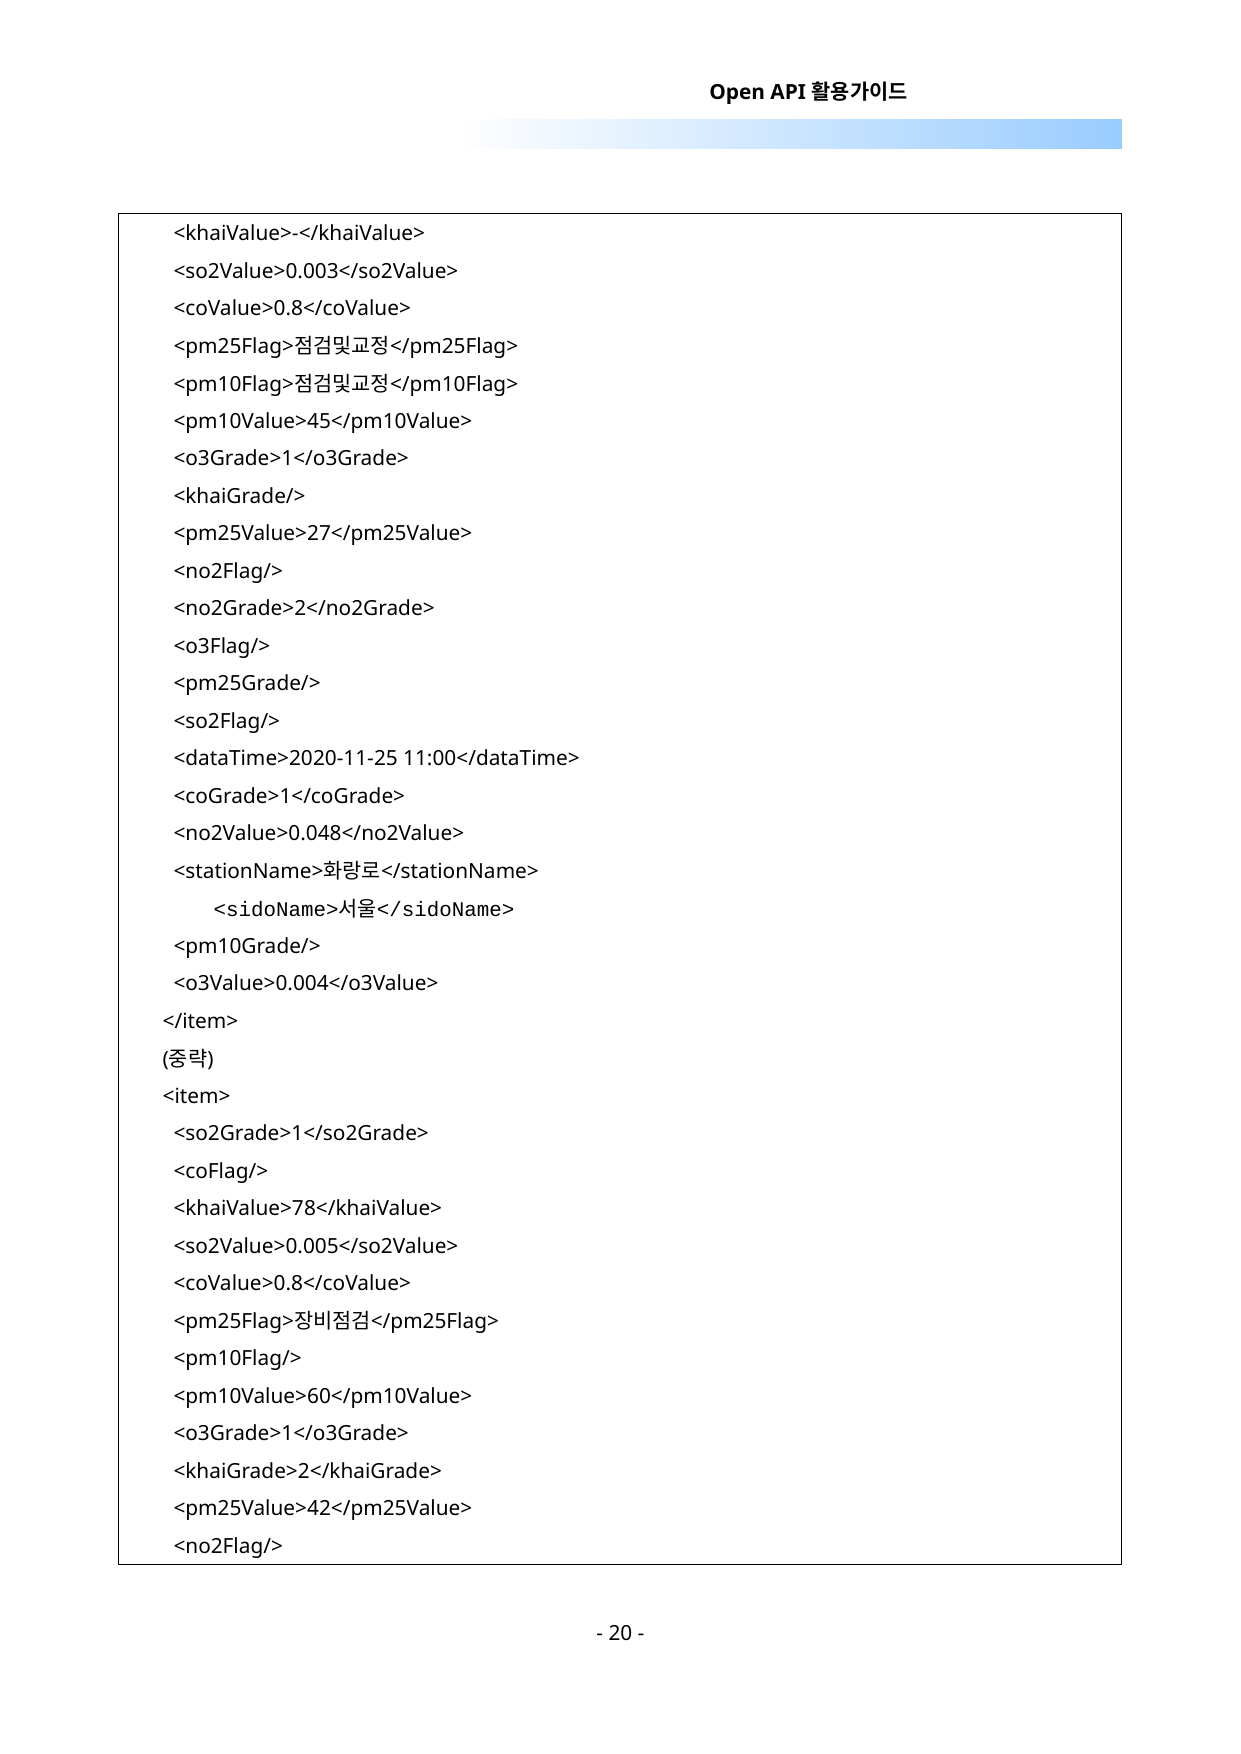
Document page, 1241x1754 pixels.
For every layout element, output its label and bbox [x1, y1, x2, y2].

table_cell [119, 214, 1121, 1564]
